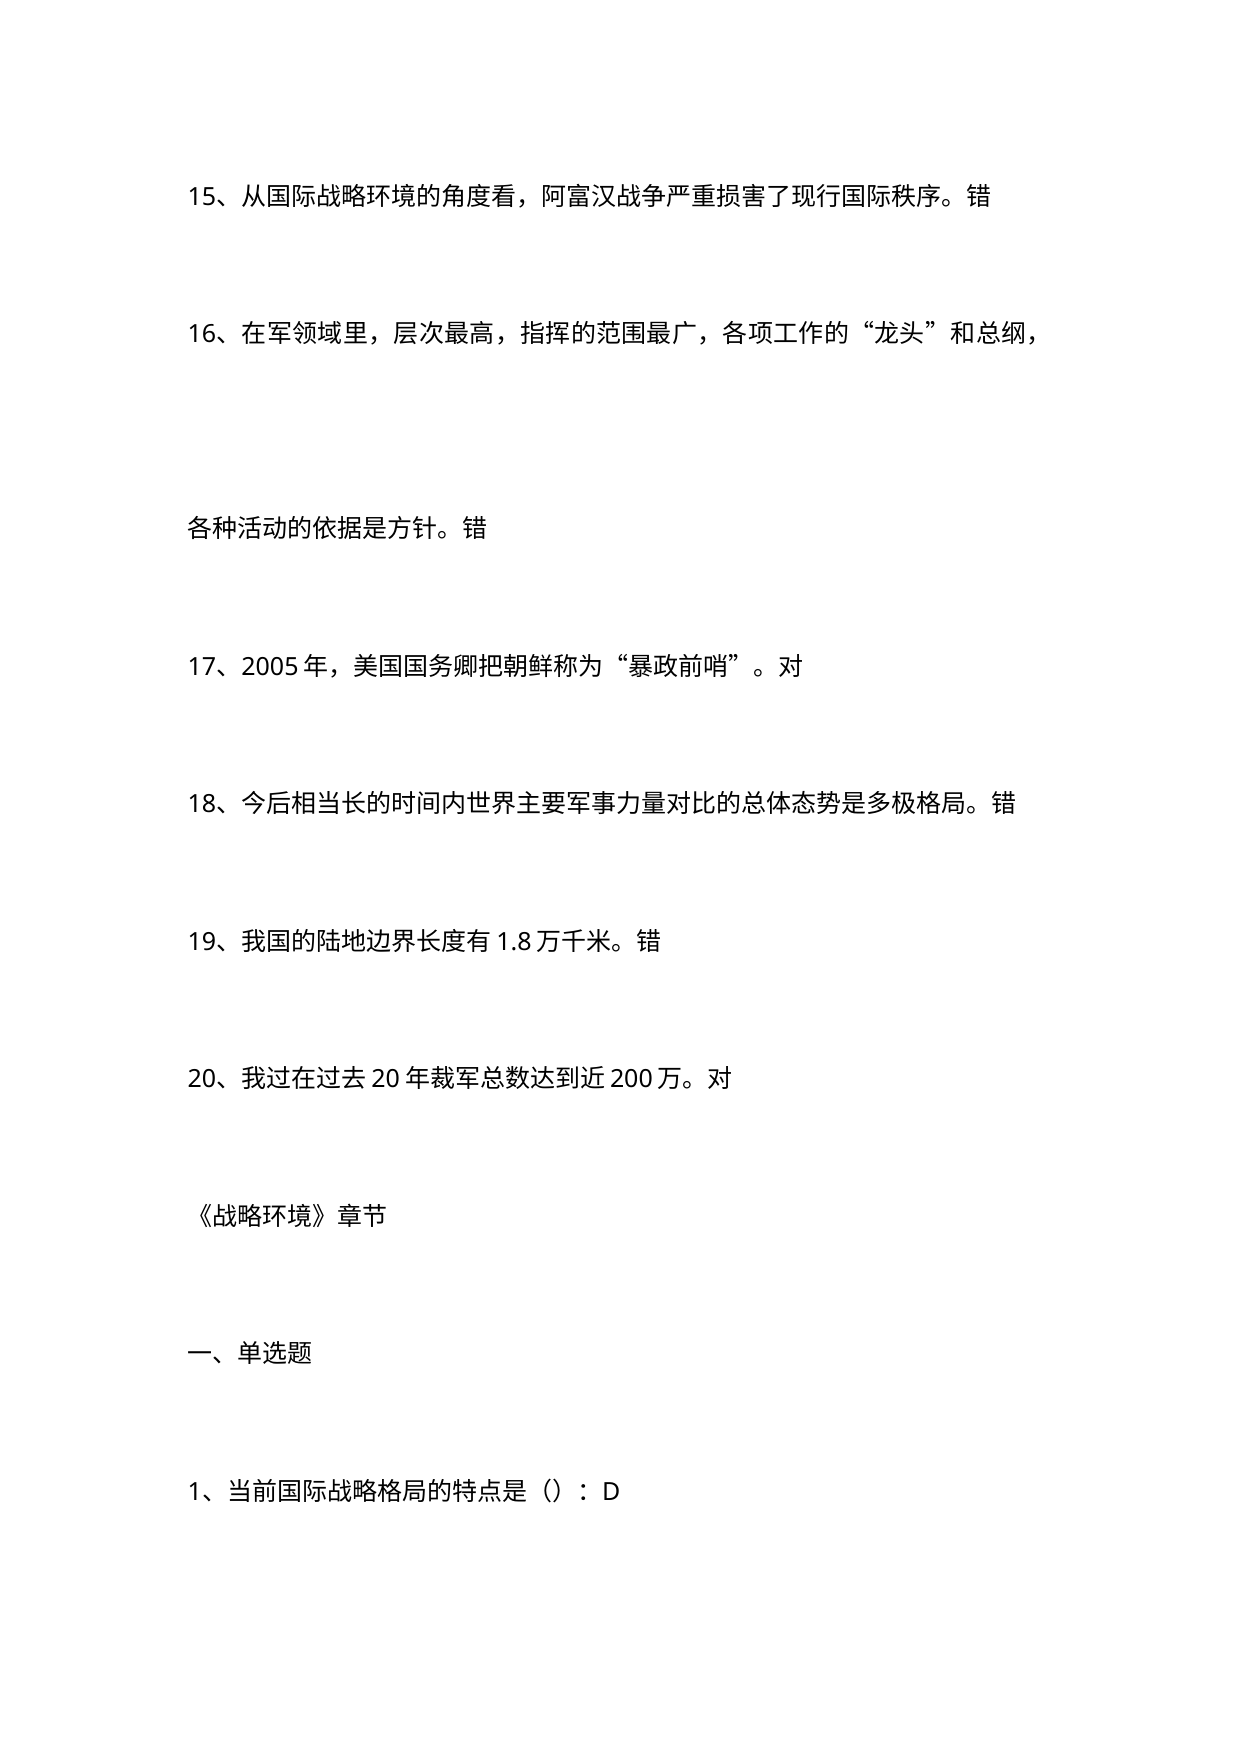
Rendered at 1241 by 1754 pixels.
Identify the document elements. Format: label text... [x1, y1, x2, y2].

text 《战略环境》章节 [187, 1182, 1053, 1247]
text 1、当前国际战略格局的特点是（）：D [187, 1457, 1053, 1522]
text 15、从国际战略环境的角度看，阿富汉战争严重损害了现行国际秩序。错 [187, 162, 1053, 227]
text 19、我国的陆地边界长度有1.8万千米。错 [187, 907, 1053, 972]
text 17、2005年，美国国务卿把朝鲜称为“暴政前哨”。对 [187, 632, 1053, 697]
text 20、我过在过去20年裁军总数达到近200万。对 [187, 1044, 1053, 1109]
text 18、今后相当长的时间内世界主要军事力量对比的总体态势是多极格局。错 [187, 769, 1053, 834]
text 16、在军领域里，层次最高，指挥的范围最广，各项工作的“龙头”和总纲，各种活动的依据是方针。错 [187, 299, 1053, 559]
text 一、单选题 [187, 1319, 1053, 1384]
